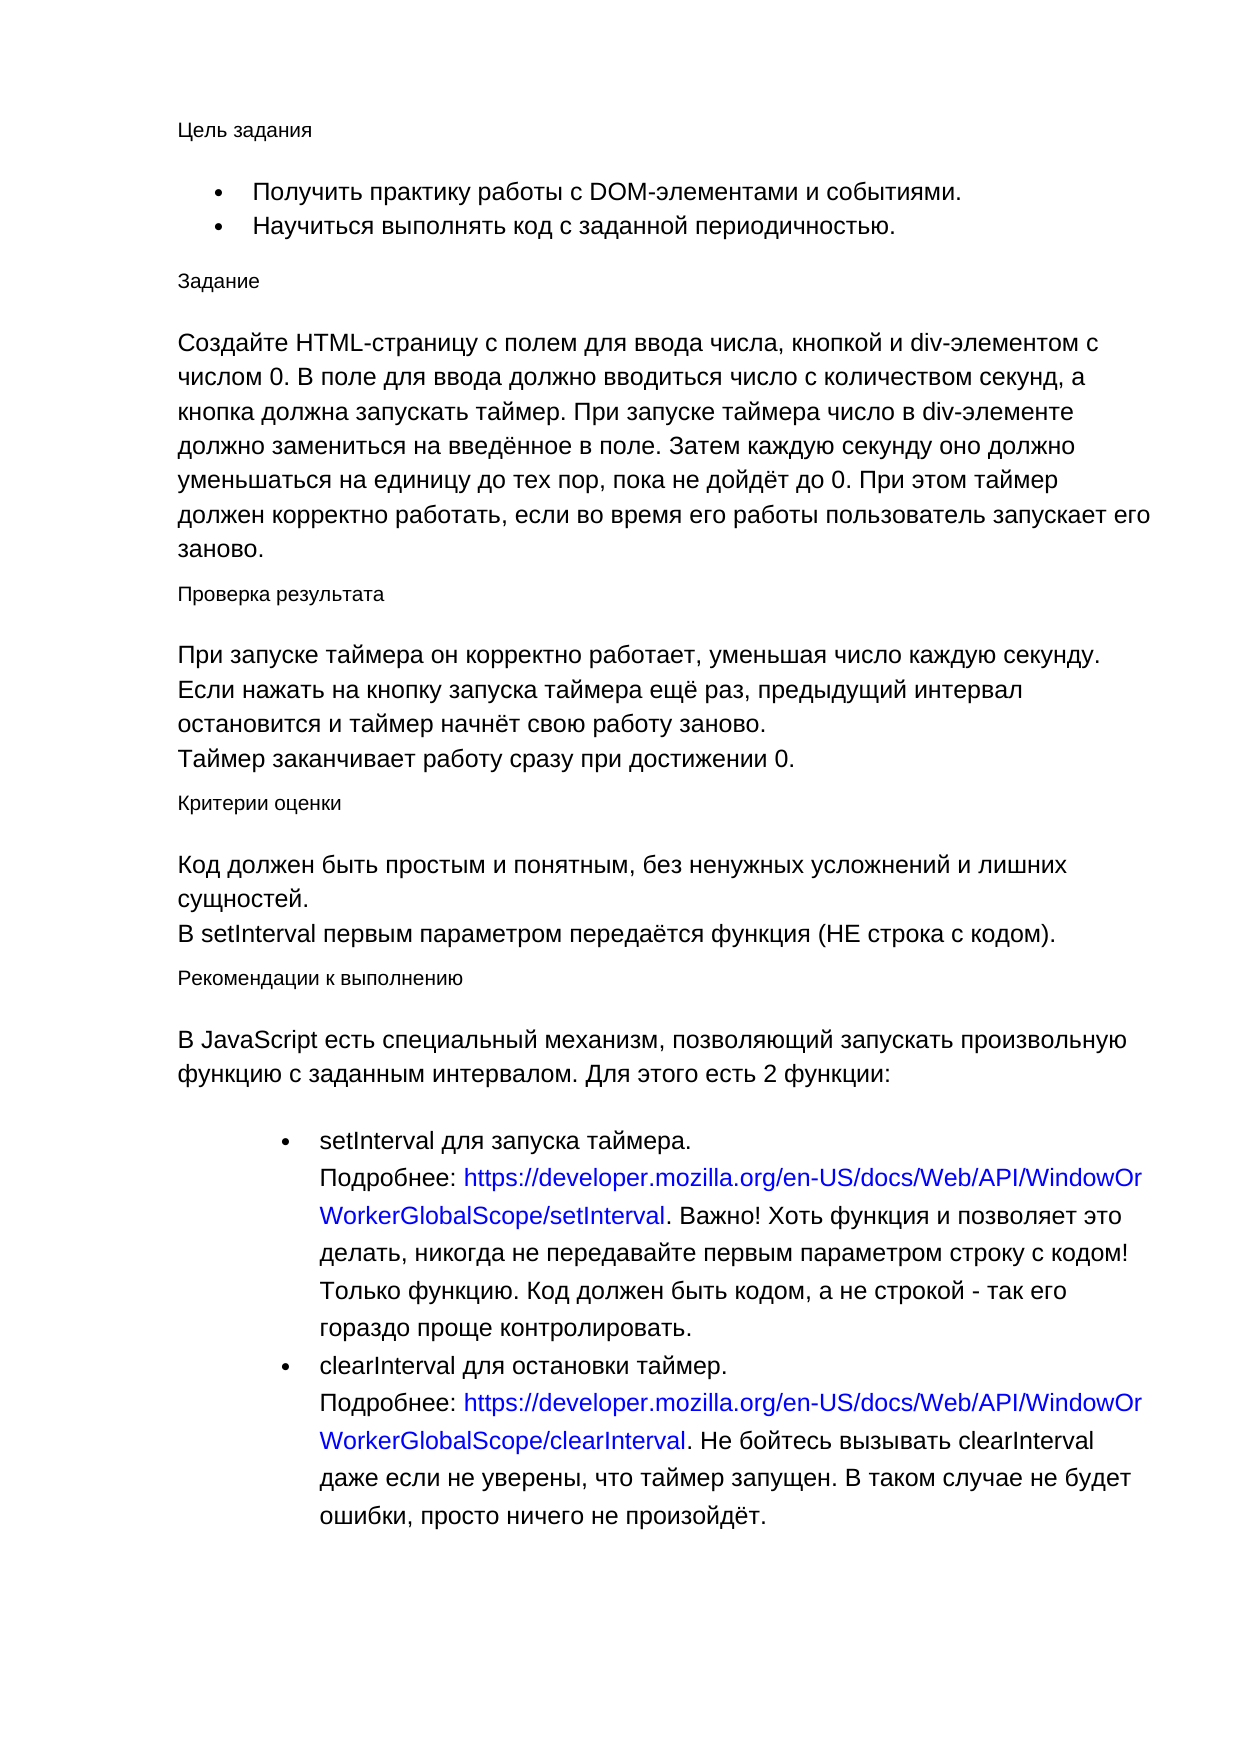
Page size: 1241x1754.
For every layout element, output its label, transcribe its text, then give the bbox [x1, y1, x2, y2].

text Критерии оценки [177, 791, 1152, 815]
list clearInterval для остановки таймер. Подробнее: https://developer.mozilla.org/en-US/docs/Web/API/WindowOrWorkerGlobalScope/clearInterval. Не бойтесь вызывать clearInterval даже если не уверены, что таймер запущен. В таком случае не будет ошибки, просто ничего не произойдёт. [282, 1342, 1152, 1529]
text При запуске таймера он корректно работает, уменьшая число каждую секунду. Если нажать на кнопку запуска таймера ещё раз, предыдущий интервал остановится и таймер начнёт свою работу заново. Таймер заканчивает работу сразу при достижении 0. [177, 635, 1152, 772]
list Получить практику работы с DOM-элементами и событиями. [215, 171, 1152, 206]
text Цель задания [177, 118, 1152, 142]
list setInterval для запуска таймера. Подробнее: https://developer.mozilla.org/en-US/docs/Web/API/WindowOrWorkerGlobalScope/setInterval. Важно! Хоть функция и позволяет это делать, никогда не передавайте первым параметром строку с кодом! Только функцию. Код должен быть кодом, а не строкой - так его гораздо проще контролировать. [282, 1117, 1152, 1342]
text Рекомендации к выполнению [177, 966, 1152, 990]
text В JavaScript есть специальный механизм, позволяющий запускать произвольную функцию с заданным интервалом. Для этого есть 2 функции: [177, 1019, 1152, 1088]
text Создайте HTML-страницу с полем для ввода числа, кнопкой и div-элементом с числом 0. В поле для ввода должно вводиться число с количеством секунд, а кнопка должна запускать таймер. При запуске таймера число в div-элементе должно замениться на введённое в поле. Затем каждую секунду оно должно уменьшаться на единицу до тех пор, пока не дойдёт до 0. При этом таймер должен корректно работать, если во время его работы пользователь запускает его заново. [177, 322, 1152, 563]
text Код должен быть простым и понятным, без ненужных усложнений и лишних сущностей. В setInterval первым параметром передаётся функция (НЕ строка с кодом). [177, 844, 1152, 947]
list Научиться выполнять код с заданной периодичностью. [215, 206, 1152, 240]
text Проверка результата [177, 582, 1152, 606]
text Задание [177, 269, 1152, 293]
